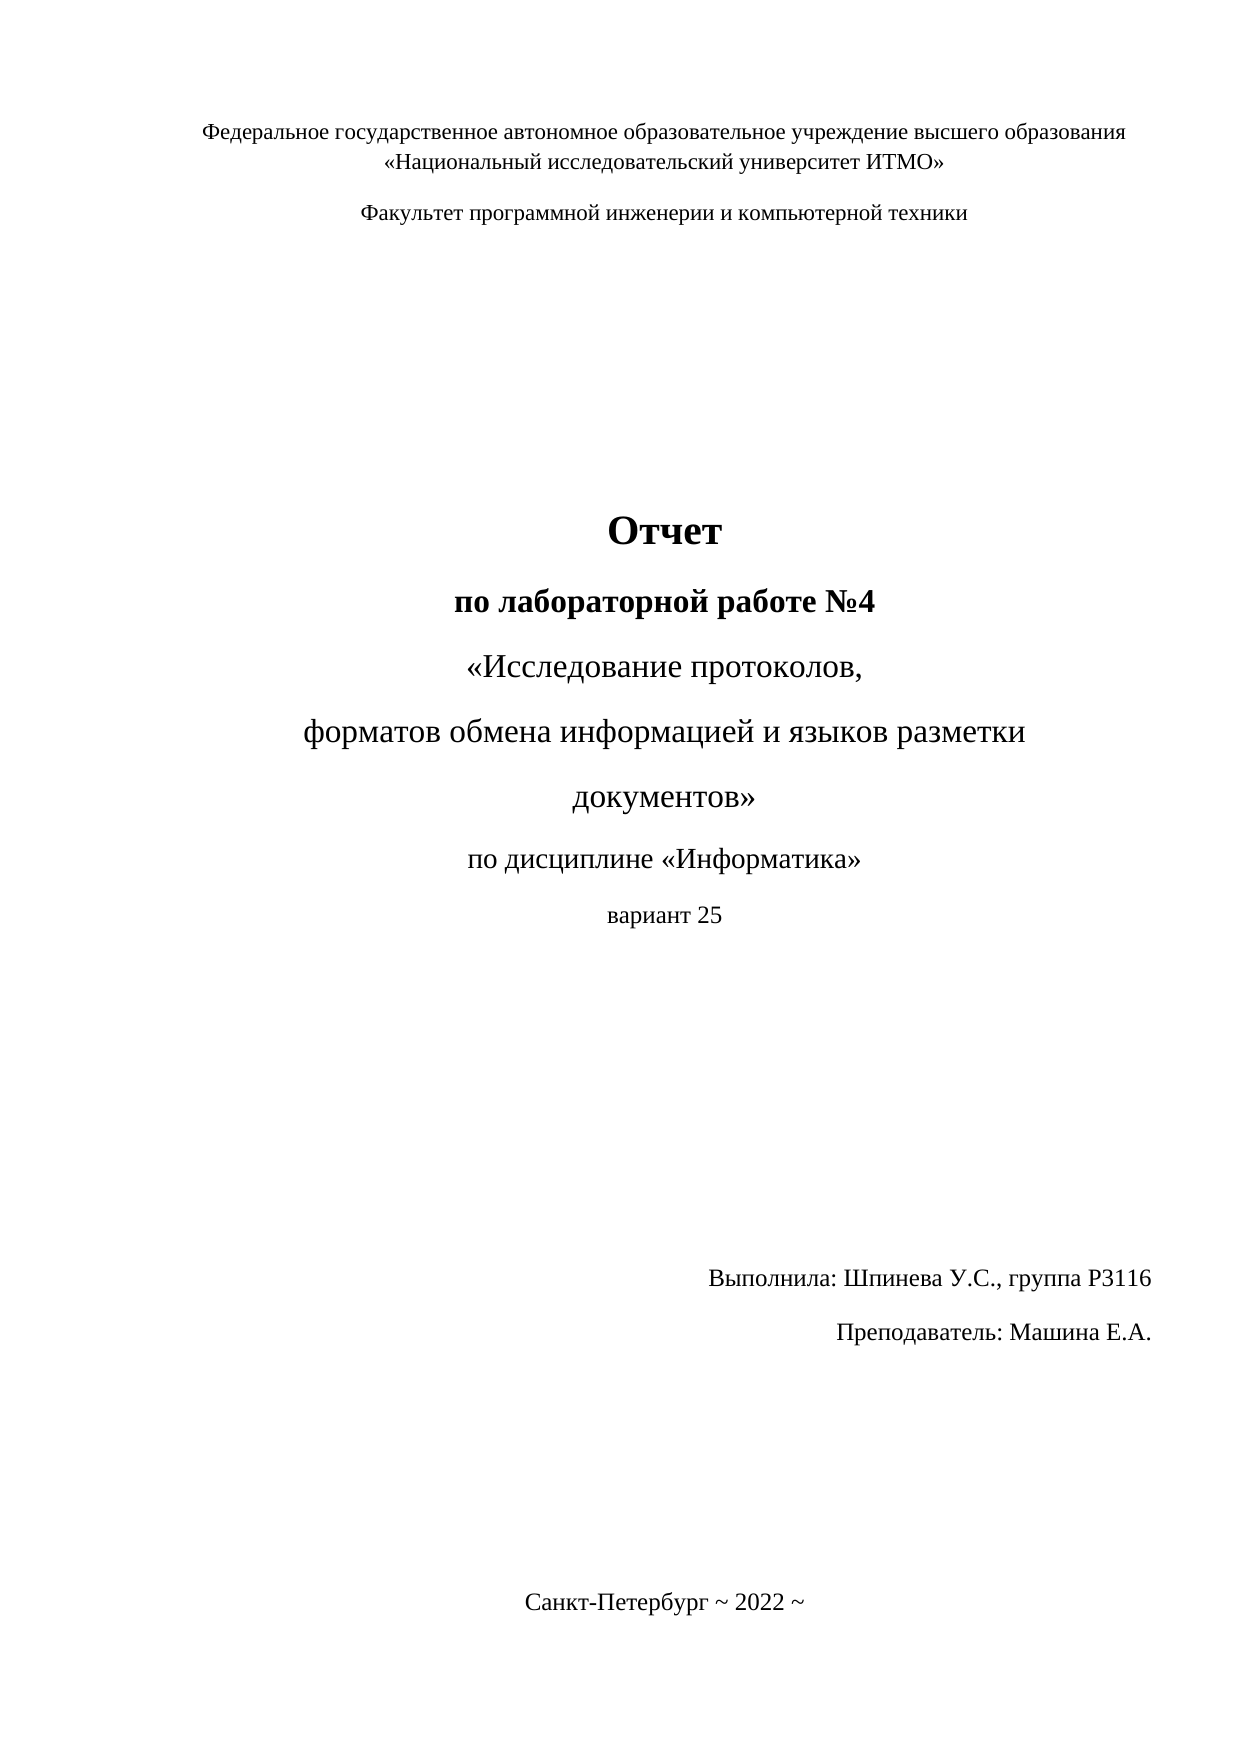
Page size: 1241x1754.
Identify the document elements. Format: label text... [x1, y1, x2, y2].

text «Исследование протоколов, [177, 646, 1152, 685]
text Отчет [177, 506, 1152, 553]
text Санкт-Петербург ~ 2022 ~ [177, 1587, 1152, 1615]
text Преподаватель: Машина Е.А. [177, 1317, 1152, 1346]
text Федеральное государственное автономное образовательное учреждение высшего образования «Национальный исследовательский университет ИТМО» [177, 118, 1152, 175]
text документов» [177, 776, 1152, 814]
text по дисциплине «Информатика» [177, 841, 1152, 875]
text форматов обмена информацией и языков разметки [177, 711, 1152, 750]
text Факультет программной инженерии и компьютерной техники [177, 199, 1152, 226]
text по лабораторной работе №4 [177, 582, 1152, 620]
text вариант 25 [177, 901, 1152, 929]
text Выполнила: Шпинева У.С., группа Р3116 [177, 1263, 1152, 1292]
